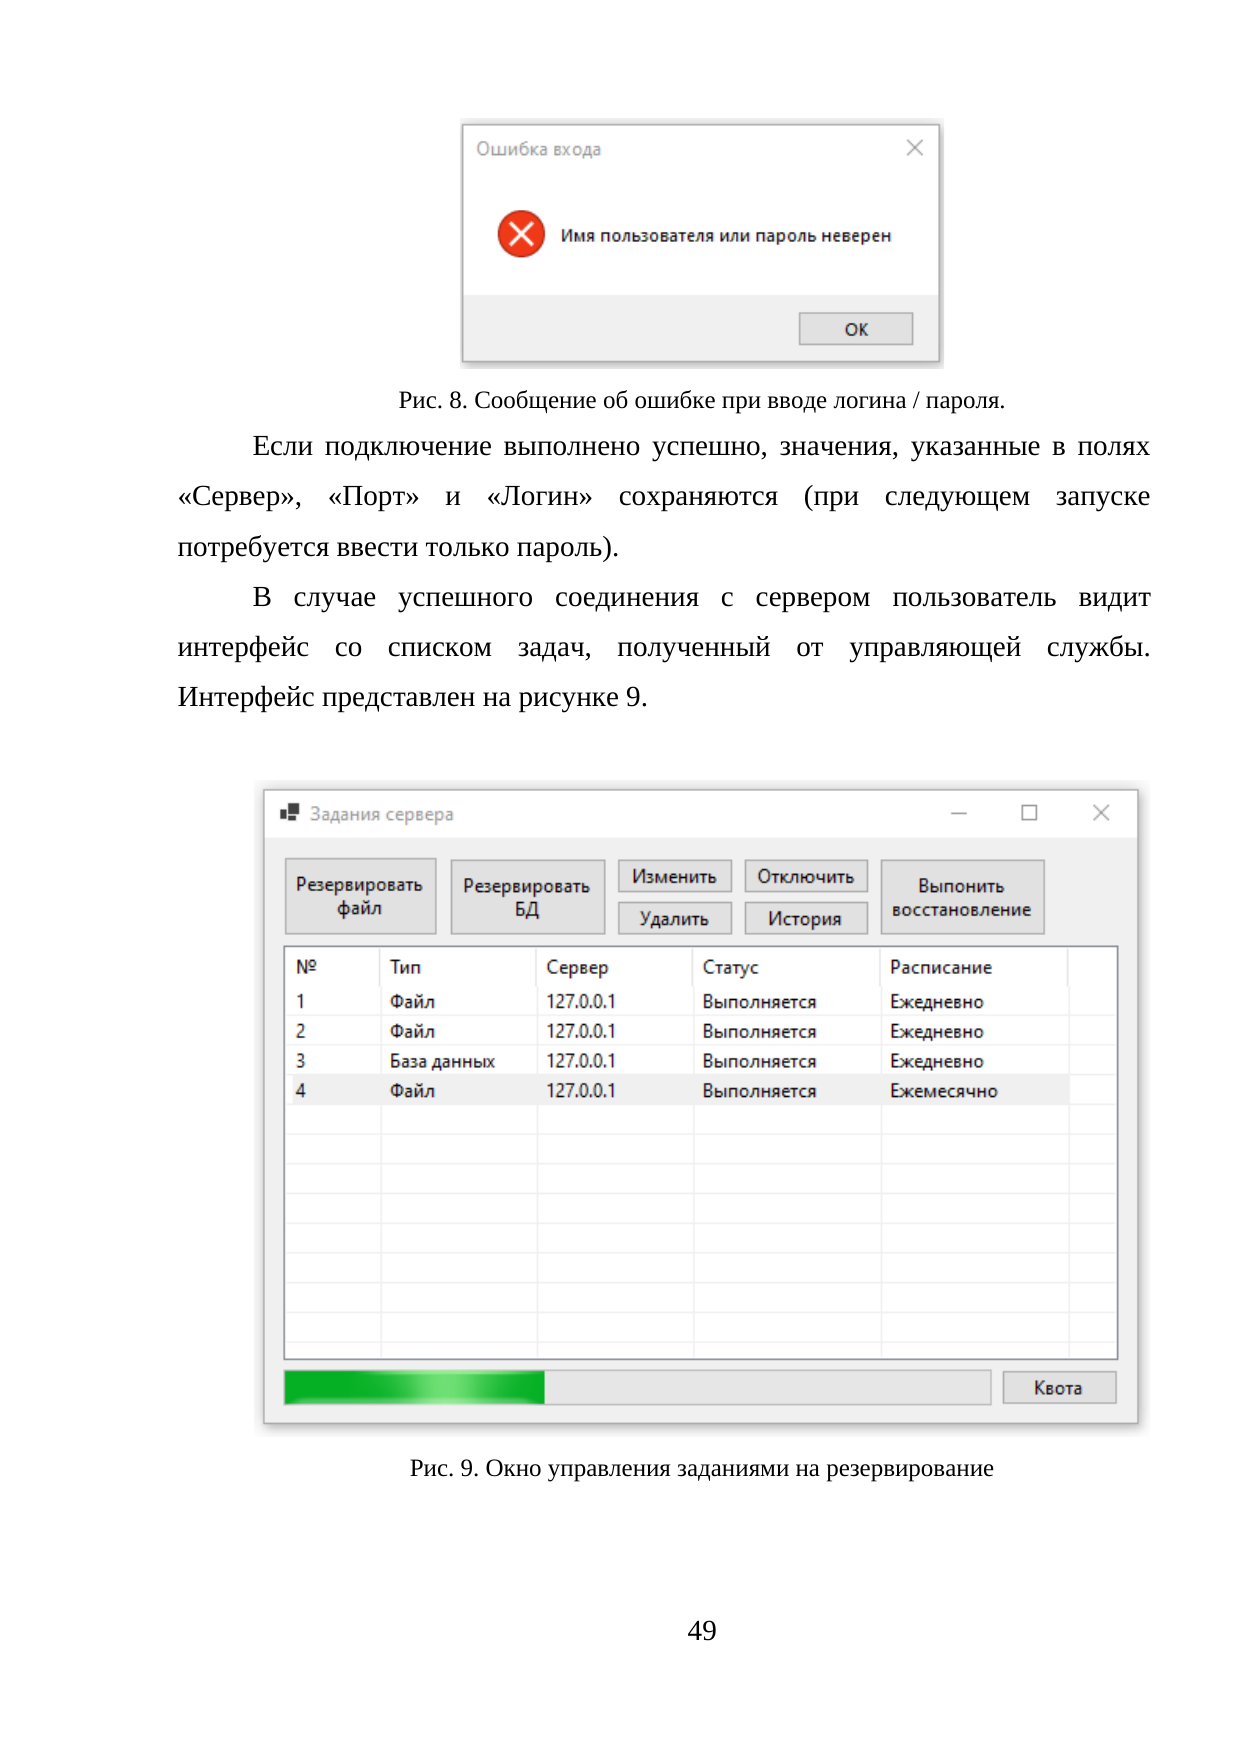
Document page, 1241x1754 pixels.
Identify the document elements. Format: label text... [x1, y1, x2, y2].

text Рис. 8. Сообщение об ошибке при вводе логина / пароля. [177, 385, 1152, 414]
picture [459, 118, 945, 369]
text Если подключение выполнено успешно, значения, указанные в полях «Сервер», «Порт» и «Логин» сохраняются (при следующем запуске потребуется ввести только пароль). [177, 428, 1152, 562]
text Рис. 9. Окно управления заданиями на резервирование [177, 1453, 1152, 1482]
text В случае успешного соединения с сервером пользователь видит интерфейс со списком задач, полученный от управляющей службы. Интерфейс представлен на рисунке 9. [177, 579, 1152, 713]
picture [254, 780, 1150, 1437]
